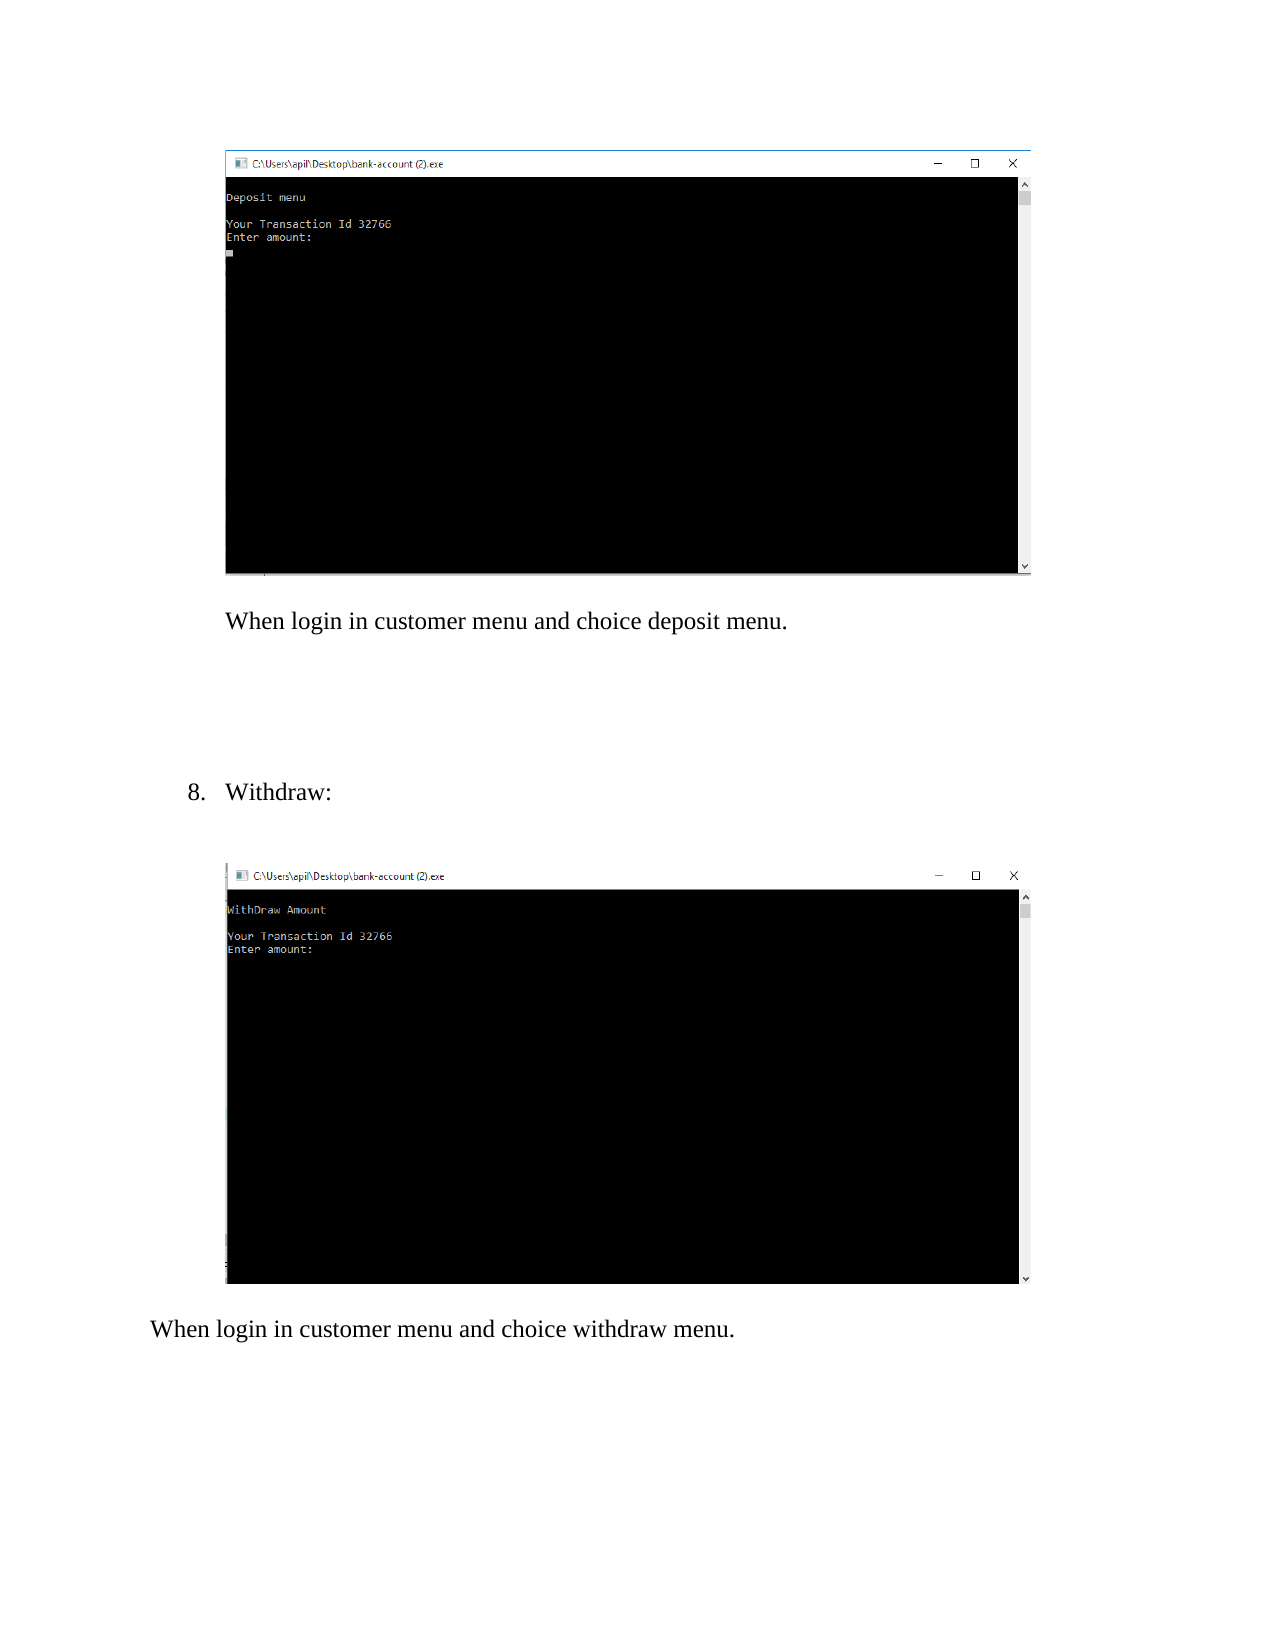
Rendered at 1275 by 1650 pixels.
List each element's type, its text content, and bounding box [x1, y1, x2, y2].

picture [225, 150, 1031, 576]
text When login in customer menu and choice withdraw menu. [150, 1314, 1125, 1343]
picture [225, 863, 1031, 1284]
text When login in customer menu and choice deposit menu. [150, 606, 1125, 635]
list Withdraw: [187, 777, 1125, 806]
